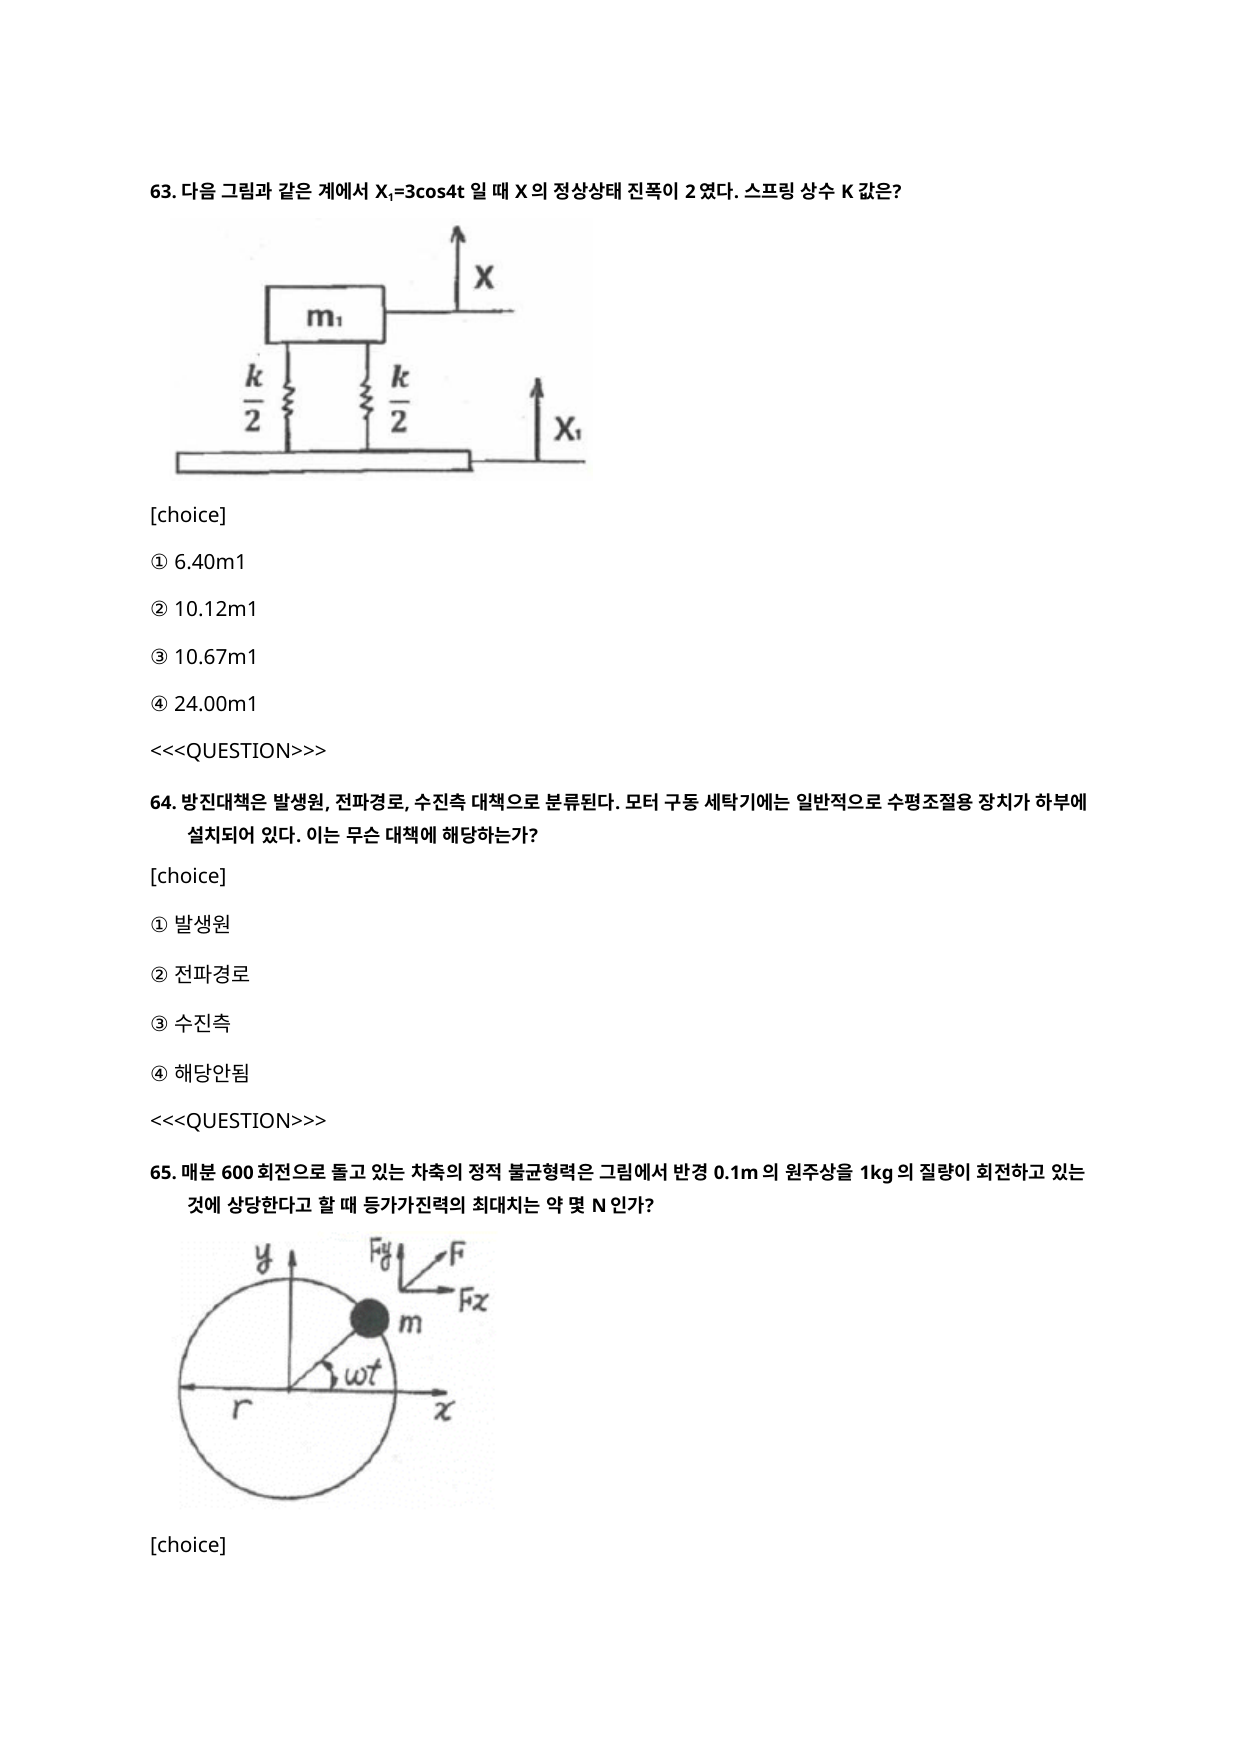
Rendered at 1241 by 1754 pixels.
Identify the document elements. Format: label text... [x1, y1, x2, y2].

text ② 10.12m1 [150, 594, 1090, 623]
text ① 발생원 [150, 909, 1090, 939]
text <<<QUESTION>>> [150, 1106, 1090, 1135]
text ④ 해당안됨 [150, 1057, 1090, 1087]
text ③ 수진측 [150, 1007, 1090, 1038]
text <<<QUESTION>>> [150, 736, 1090, 765]
text ② 전파경로 [150, 958, 1090, 988]
text [choice] [150, 861, 1090, 890]
text 64. 방진대책은 발생원, 전파경로, 수진측 대책으로 분류된다. 모터 구동 세탁기에는 일반적으로 수평조절용 장치가 하부에 설치되어 있다. 이는 무슨 대책에 해당하는가? [150, 788, 1090, 848]
picture [169, 218, 593, 481]
picture [169, 1231, 498, 1511]
text 65. 매분 600회전으로 돌고 있는 차축의 정적 불균형력은 그림에서 반경 0.1m의 원주상을 1kg의 질량이 회전하고 있는 것에 상당한다고 할 때 등가가진력의 최대치는 약 몇 N인가? [150, 1158, 1090, 1217]
text ③ 10.67m1 [150, 642, 1090, 670]
text 63. 다음 그림과 같은 계에서 X1=3cos4t 일 때 X의 정상상태 진폭이 2였다. 스프링 상수 K 값은? [150, 177, 1090, 204]
text ④ 24.00m1 [150, 689, 1090, 718]
text ① 6.40m1 [150, 547, 1090, 576]
text [choice] [150, 1530, 1090, 1559]
text [choice] [150, 500, 1090, 528]
